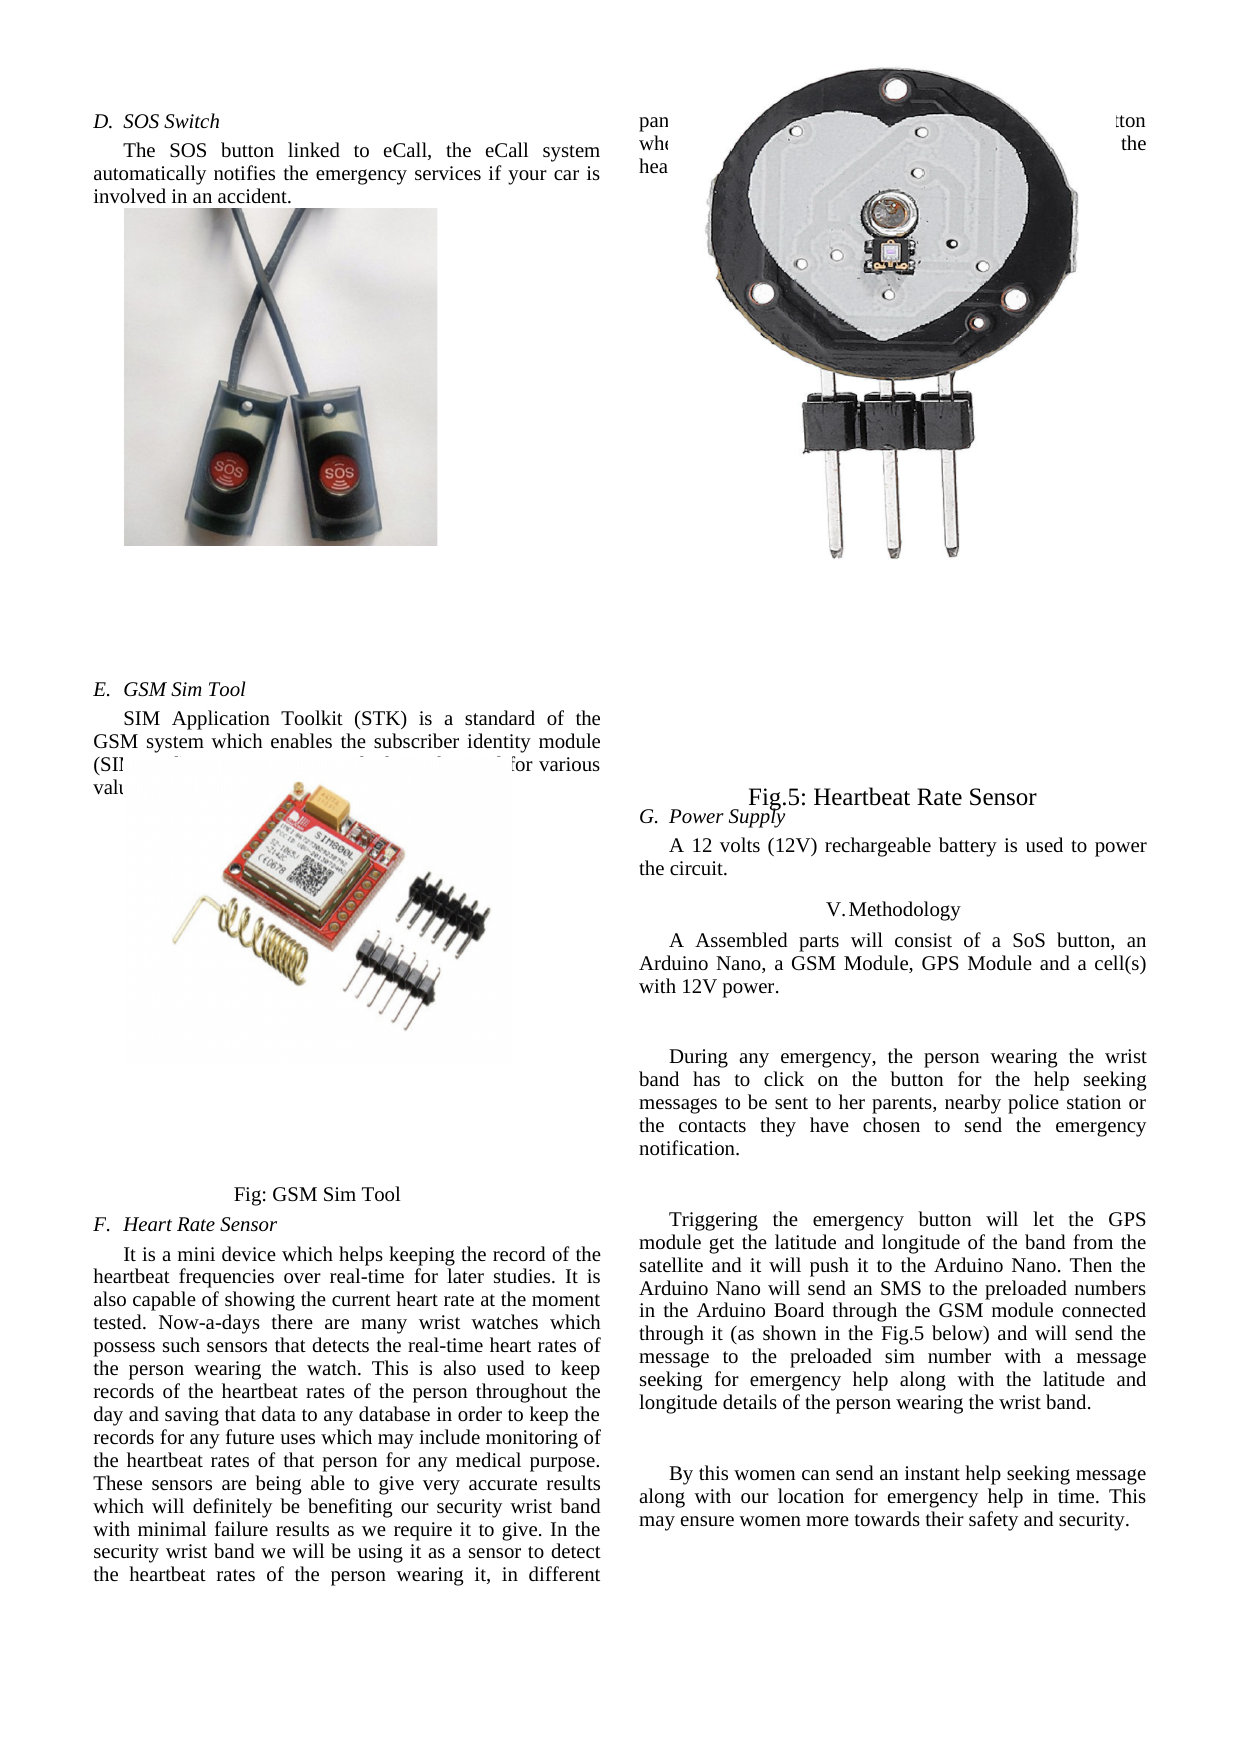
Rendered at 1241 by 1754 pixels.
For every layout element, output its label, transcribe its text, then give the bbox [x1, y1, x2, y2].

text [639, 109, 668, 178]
subtitle SOS Switch [93, 109, 601, 133]
subtitle Power Supply [639, 804, 1147, 828]
picture [668, 38, 1116, 605]
picture [123, 208, 438, 548]
subtitle Methodology [639, 897, 1147, 921]
subtitle GSM Sim Tool [93, 677, 601, 701]
text It is a mini device which helps keeping the record of the heartbeat frequencies over real-time for later studies. It is also capable of showing the current heart rate at the moment tested. Now-a-days there are many wrist watches which possess such sensors that detects the real-time heart rates of the person wearing the watch. This is also used to keep records of the heartbeat rates of the person throughout the day and saving that data to any database in order to keep the records for any future uses which may include monitoring of the heartbeat rates of that person for any medical purpose. These sensors are being able to give very accurate results which will definitely be benefiting our security wrist band with minimal failure results as we require it to give. In the security wrist band we will be using it as a sensor to detect the heartbeat rates of the person wearing it, in different panic or stress situation in order to trigger the SOS button when there is some unusual frequency fluctuation in the heart rate is detected. [93, 1243, 601, 1586]
subtitle Heart Rate Sensor [93, 1212, 601, 1236]
picture [123, 757, 512, 1066]
text Triggering the emergency button will let the GPS module get the latitude and longitude of the band from the satellite and it will push it to the Arduino Nano. Then the Arduino Nano will send an SMS to the preloaded numbers in the Arduino Board through the GSM module connected through it (as shown in the Fig.5 below) and will send the message to the preloaded sim number with a message seeking for emergency help along with the latitude and longitude details of the person wearing the wrist band. [639, 1208, 1147, 1414]
text By this women can send an instant help seeking message along with our location for emergency help in time. This may ensure women more towards their safety and security. [639, 1462, 1147, 1531]
text SIM Application Toolkit (STK) is a standard of the GSM system which enables the subscriber identity module (SIM card) to initiate actions which can be used for various value-added services. [93, 707, 601, 799]
text The SOS button linked to eCall, the eCall system automatically notifies the emergency services if your car is involved in an accident. [93, 139, 601, 208]
text A 12 volts (12V) rechargeable battery is used to power the circuit. [639, 834, 1147, 880]
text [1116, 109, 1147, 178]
text A Assembled parts will consist of a SoS button, an Arduino Nano, a GSM Module, GPS Module and a cell(s) with 12V power. [639, 929, 1147, 998]
text During any emergency, the person wearing the wrist band has to click on the button for the help seeking messages to be sent to her parents, nearby police station or the contacts they have chosen to send the emergency notification. [639, 1046, 1147, 1160]
